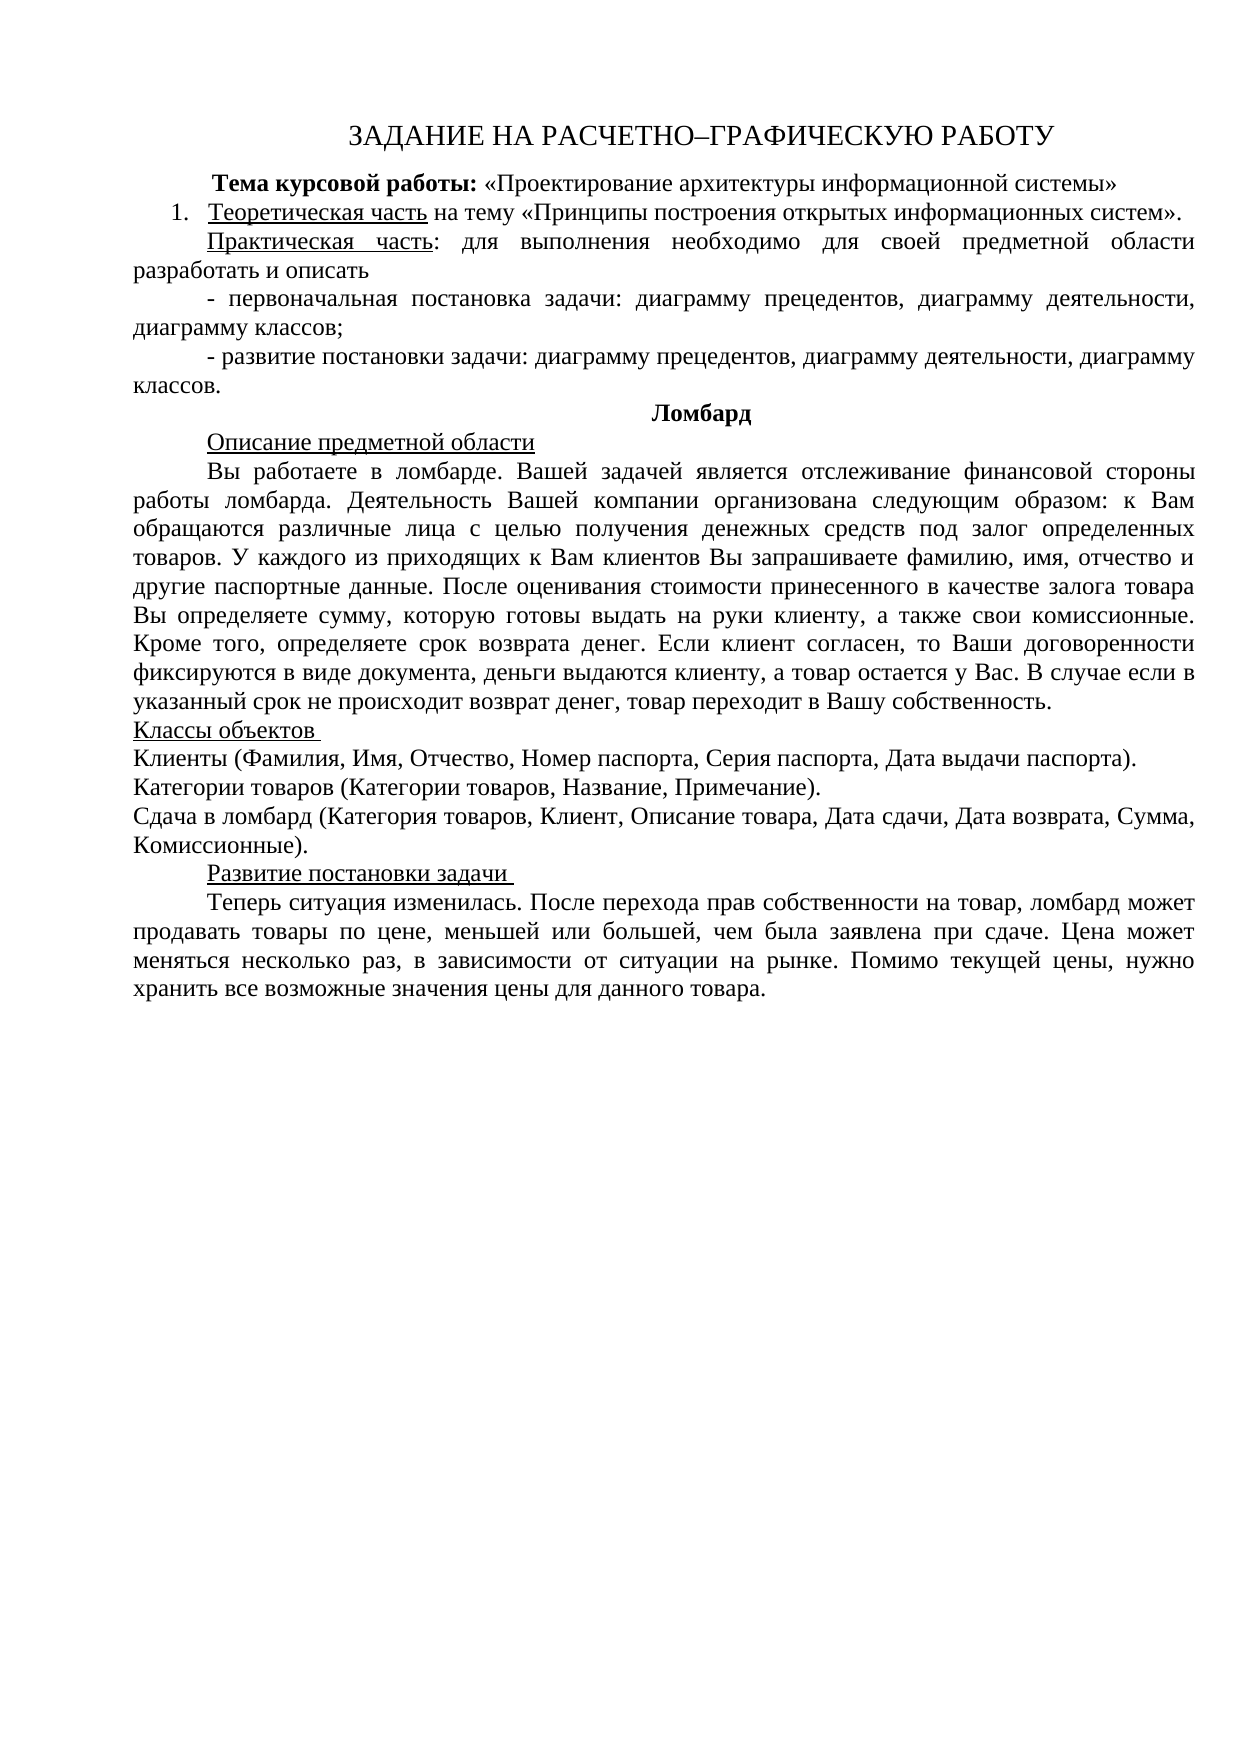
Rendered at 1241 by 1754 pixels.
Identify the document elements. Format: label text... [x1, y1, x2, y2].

text Ломбард [133, 398, 1196, 427]
text Классы объектов [133, 715, 1196, 743]
list ЗАДАНИЕ НА РАСЧЕТНО–ГРАФИЧЕСКУЮ РАБОТУ [133, 118, 1196, 152]
text Описание предметной области [133, 427, 1196, 456]
text - развитие постановки задачи: диаграмму прецедентов, диаграмму деятельности, диаграмму классов. [133, 341, 1196, 398]
text Сдача в ломбард (Категория товаров, Клиент, Описание товара, Дата сдачи, Дата возврата, Сумма, Комиссионные). [133, 801, 1196, 858]
text - первоначальная постановка задачи: диаграмму прецедентов, диаграмму деятельности, диаграмму классов; [133, 283, 1196, 341]
text Развитие постановки задачи [133, 858, 1196, 887]
list Теоретическая часть на тему «Принципы построения открытых информационных систем». [170, 197, 1196, 226]
text Практическая часть: для выполнения необходимо для своей предметной области разработать и описать [133, 226, 1196, 283]
text Вы работаете в ломбарде. Вашей задачей является отслеживание финансовой стороны работы ломбарда. Деятельность Вашей компании организована следующим образом: к Вам обращаются различные лица с целью получения денежных средств под залог определенных товаров. У каждого из приходящих к Вам клиентов Вы запрашиваете фамилию, имя, отчество и другие паспортные данные. После оценивания стоимости принесенного в качестве залога товара Вы определяете сумму, которую готовы выдать на руки клиенту, а также свои комиссионные. Кроме того, определяете срок возврата денег. Если клиент согласен, то Ваши договоренности фиксируются в виде документа, деньги выдаются клиенту, а товар остается у Вас. В случае если в указанный срок не происходит возврат денег, товар переходит в Вашу собственность. [133, 456, 1196, 715]
text Тема курсовой работы: «Проектирование архитектуры информационной системы» [133, 168, 1196, 197]
text Категории товаров (Категории товаров, Название, Примечание). [133, 772, 1196, 801]
text Теперь ситуация изменилась. После перехода прав собственности на товар, ломбард может продавать товары по цене, меньшей или большей, чем была заявлена при сдаче. Цена может меняться несколько раз, в зависимости от ситуации на рынке. Помимо текущей цены, нужно хранить все возможные значения цены для данного товара. [133, 887, 1196, 1002]
text Клиенты (Фамилия, Имя, Отчество, Номер паспорта, Серия паспорта, Дата выдачи паспорта). [133, 743, 1196, 772]
